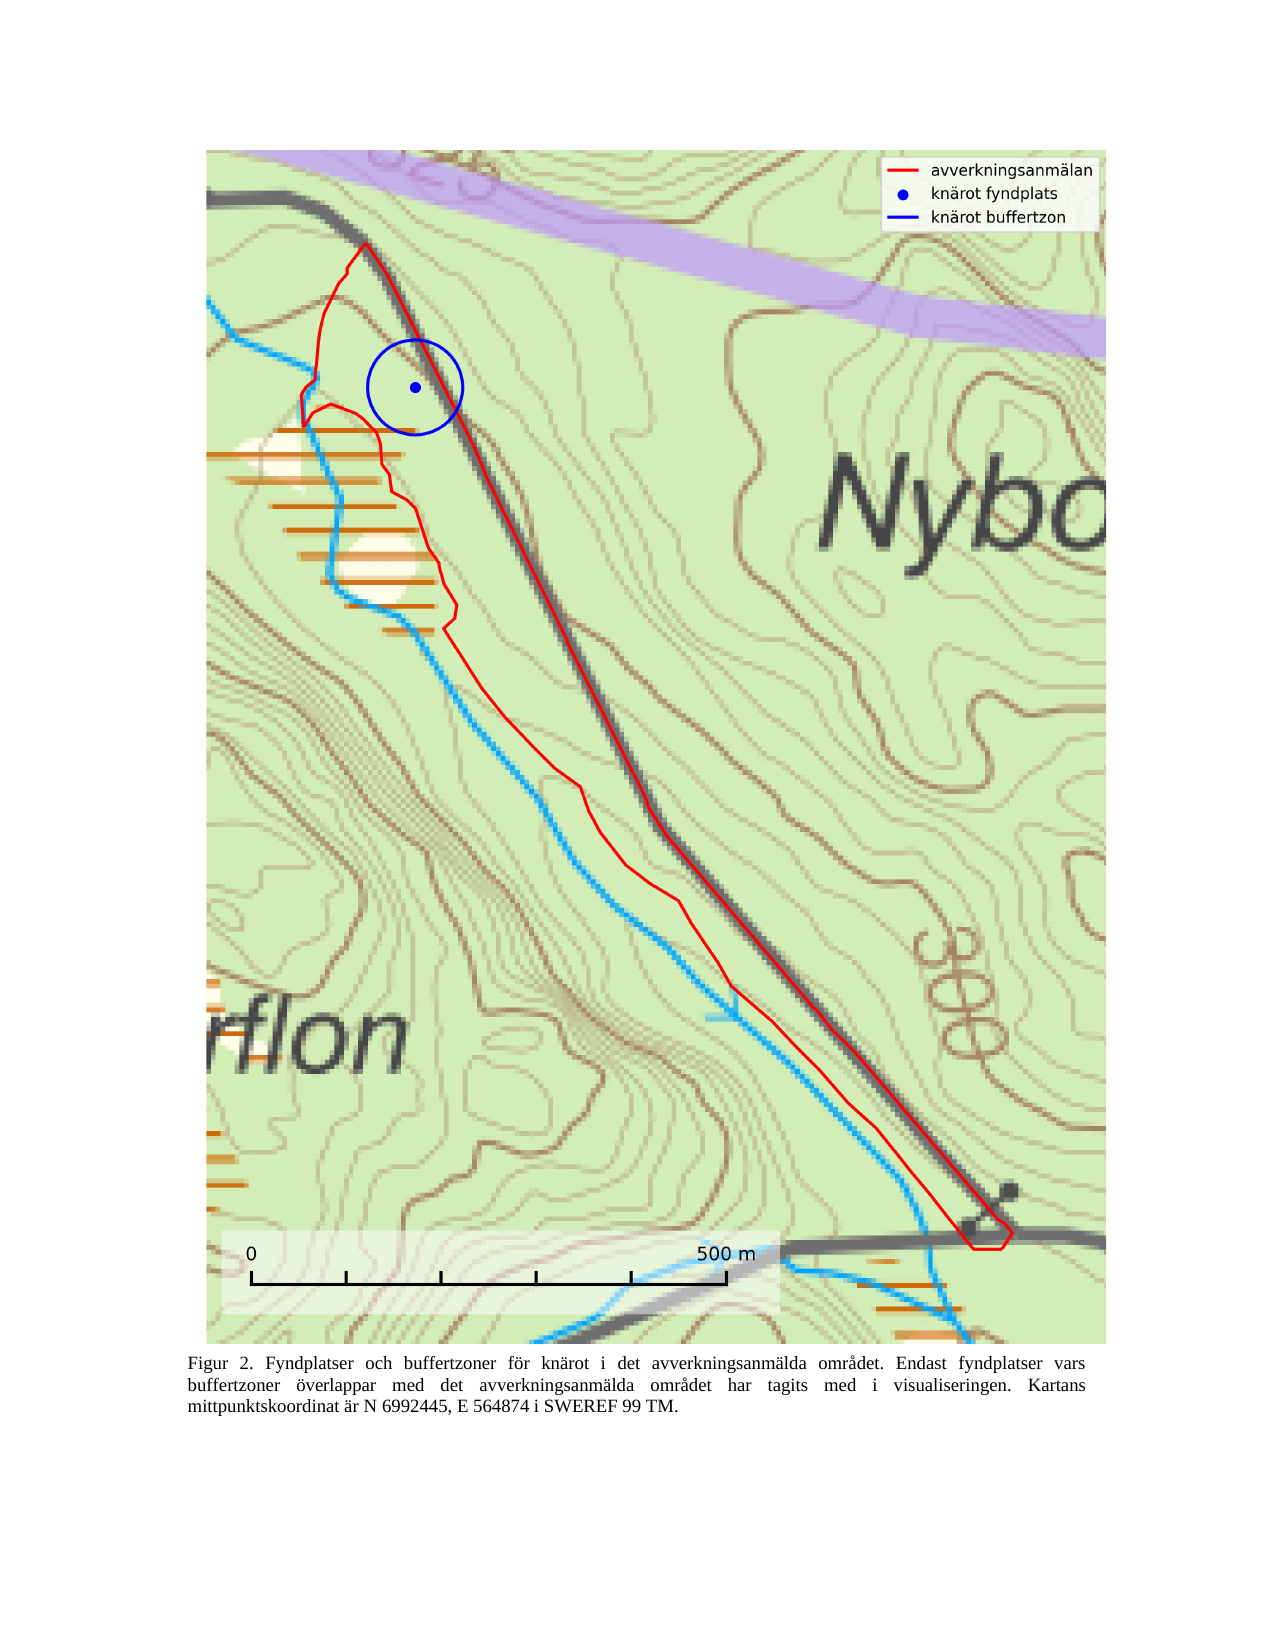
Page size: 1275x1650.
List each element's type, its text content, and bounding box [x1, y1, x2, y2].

picture [206, 150, 1107, 1344]
text Figur 2. Fyndplatser och buffertzoner för knärot i det avverkningsanmälda området. Endast fyndplatser vars buffertzoner överlappar med det avverkningsanmälda området har tagits med i visualiseringen. Kartans mittpunktskoordinat är N 6992445, E 564874 i SWEREF 99 TM. [187, 1352, 1087, 1417]
